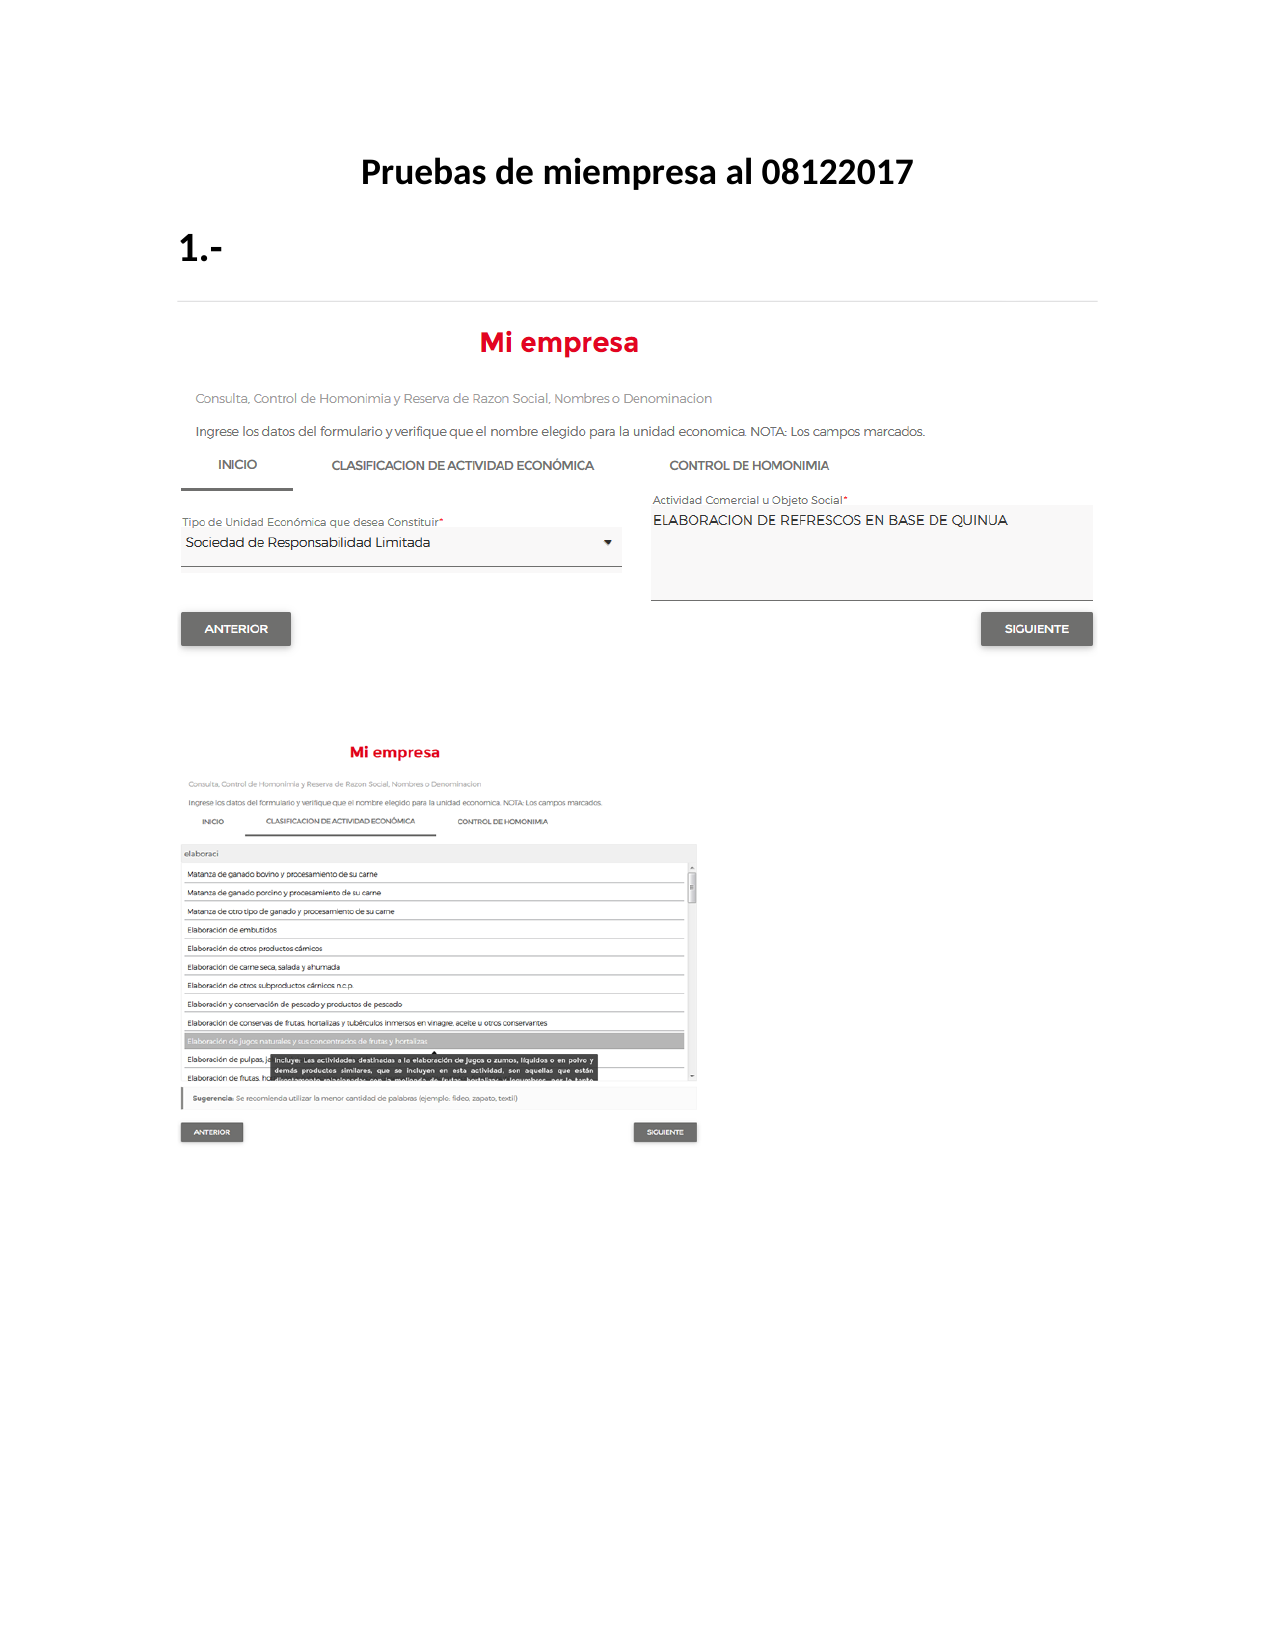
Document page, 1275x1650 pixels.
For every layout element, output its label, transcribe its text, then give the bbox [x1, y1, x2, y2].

text 1.- [177, 221, 1098, 272]
picture [177, 734, 702, 1148]
text Pruebas de miempresa al 08122017 [177, 148, 1098, 193]
picture [177, 300, 1098, 657]
